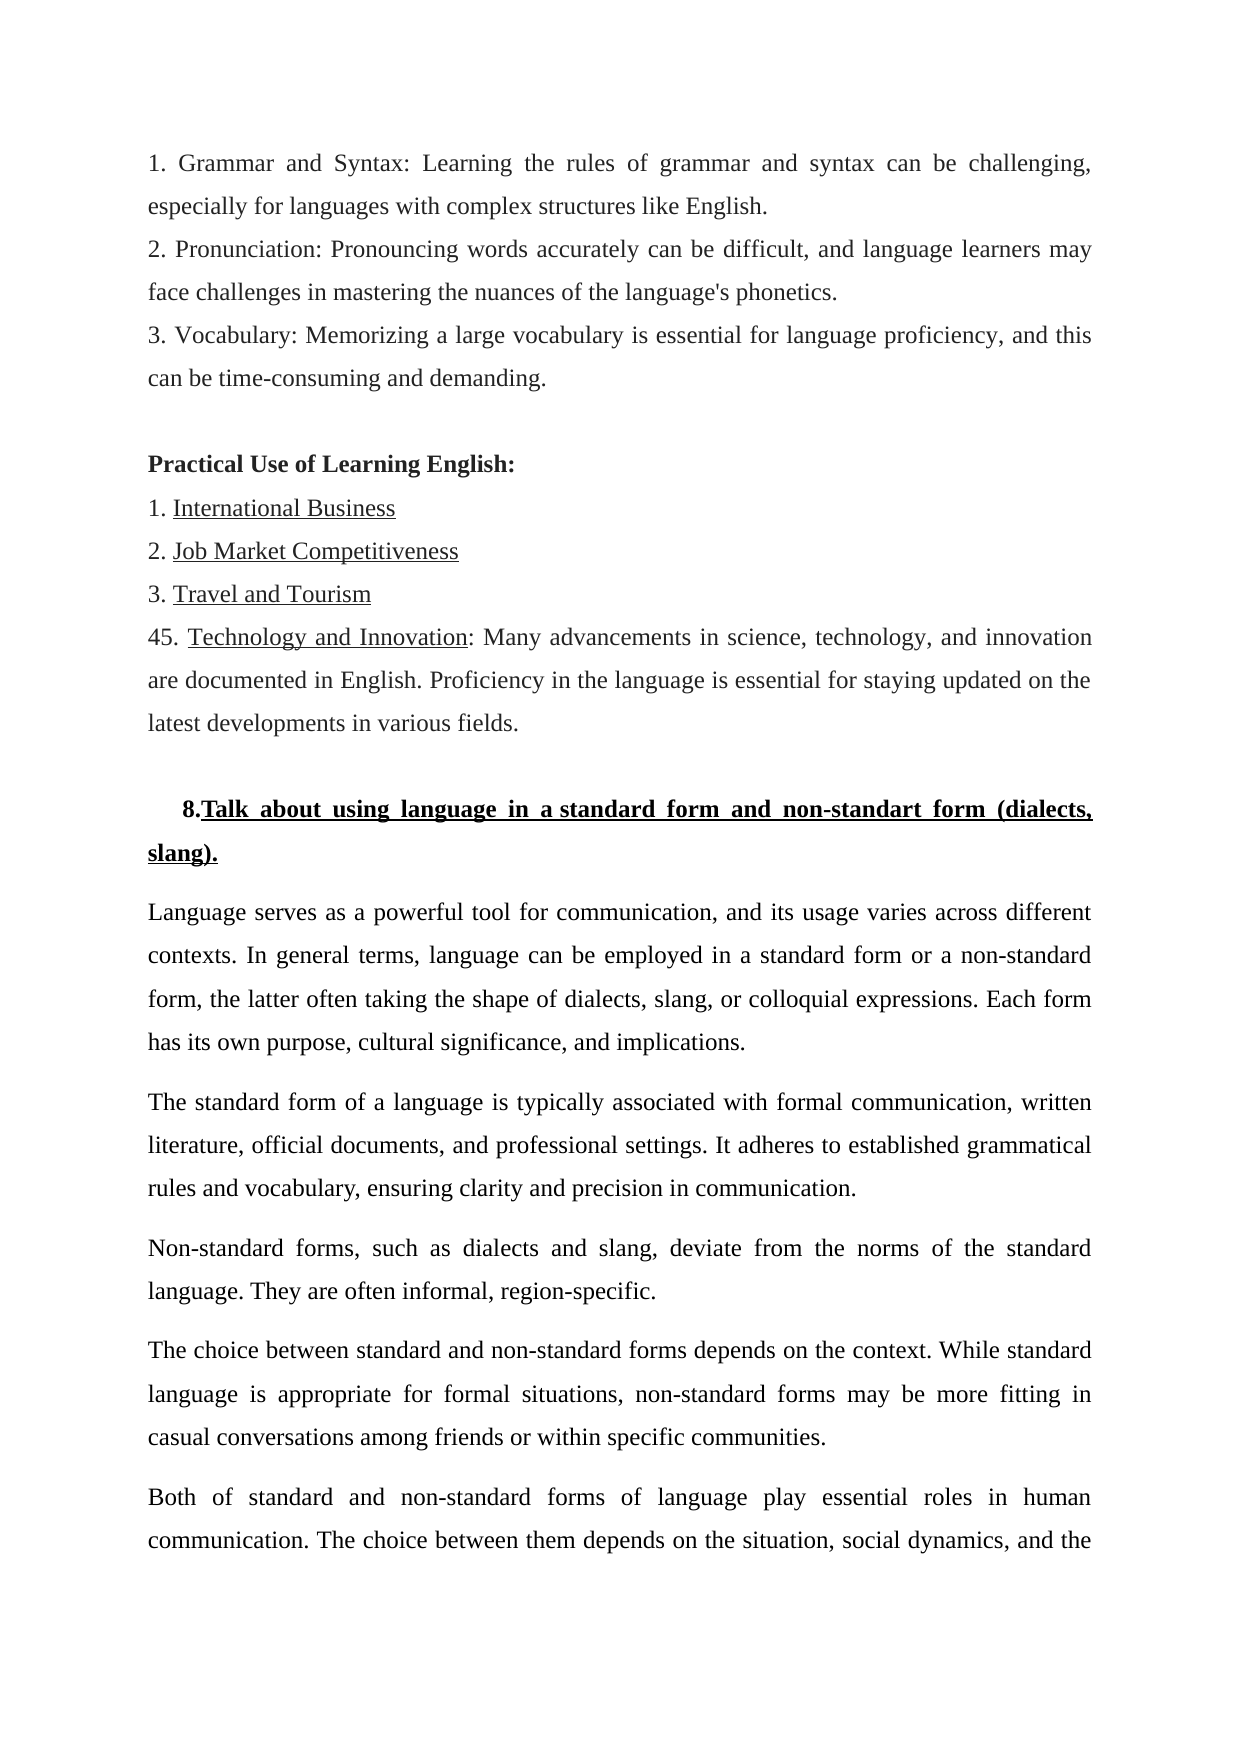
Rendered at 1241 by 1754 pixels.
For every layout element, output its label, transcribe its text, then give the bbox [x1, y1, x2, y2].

text 3. Travel and Tourism [148, 579, 1093, 608]
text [148, 1482, 1093, 1553]
text 45. Technology and Innovation: Many advancements in science, technology, and innovation are documented in English. Proficiency in the language is essential for staying updated on the latest developments in various fields. [148, 622, 1093, 737]
text 3. Vocabulary: Memorizing a large vocabulary is essential for language proficiency, and this can be time-consuming and demanding. [148, 320, 1093, 392]
text 1. Grammar and Syntax: Learning the rules of grammar and syntax can be challenging, especially for languages with complex structures like English. [148, 148, 1093, 219]
text 1. International Business [148, 493, 1093, 521]
text 8.Talk about using language in a standard form and non-standart form (dialects, slang). [148, 794, 1093, 866]
text The choice between standard and non-standard forms depends on the context. While standard language is appropriate for formal situations, non-standard forms may be more fitting in casual conversations among friends or within specific communities. [148, 1336, 1093, 1451]
text The standard form of a language is typically associated with formal communication, written literature, official documents, and professional settings. It adheres to established grammatical rules and vocabulary, ensuring clarity and precision in communication. [148, 1087, 1093, 1202]
text Non-standard forms, such as dialects and slang, deviate from the norms of the standard language. They are often informal, region-specific. [148, 1233, 1093, 1304]
text Practical Use of Learning English: [148, 449, 1093, 478]
text Language serves as a powerful tool for communication, and its usage varies across different contexts. In general terms, language can be employed in a standard form or a non-standard form, the latter often taking the shape of dialects, slang, or colloquial expressions. Each form has its own purpose, cultural significance, and implications. [148, 897, 1093, 1056]
text 2. Job Market Competitiveness [148, 536, 1093, 564]
text 2. Pronunciation: Pronouncing words accurately can be difficult, and language learners may face challenges in mastering the nuances of the language's phonetics. [148, 234, 1093, 306]
